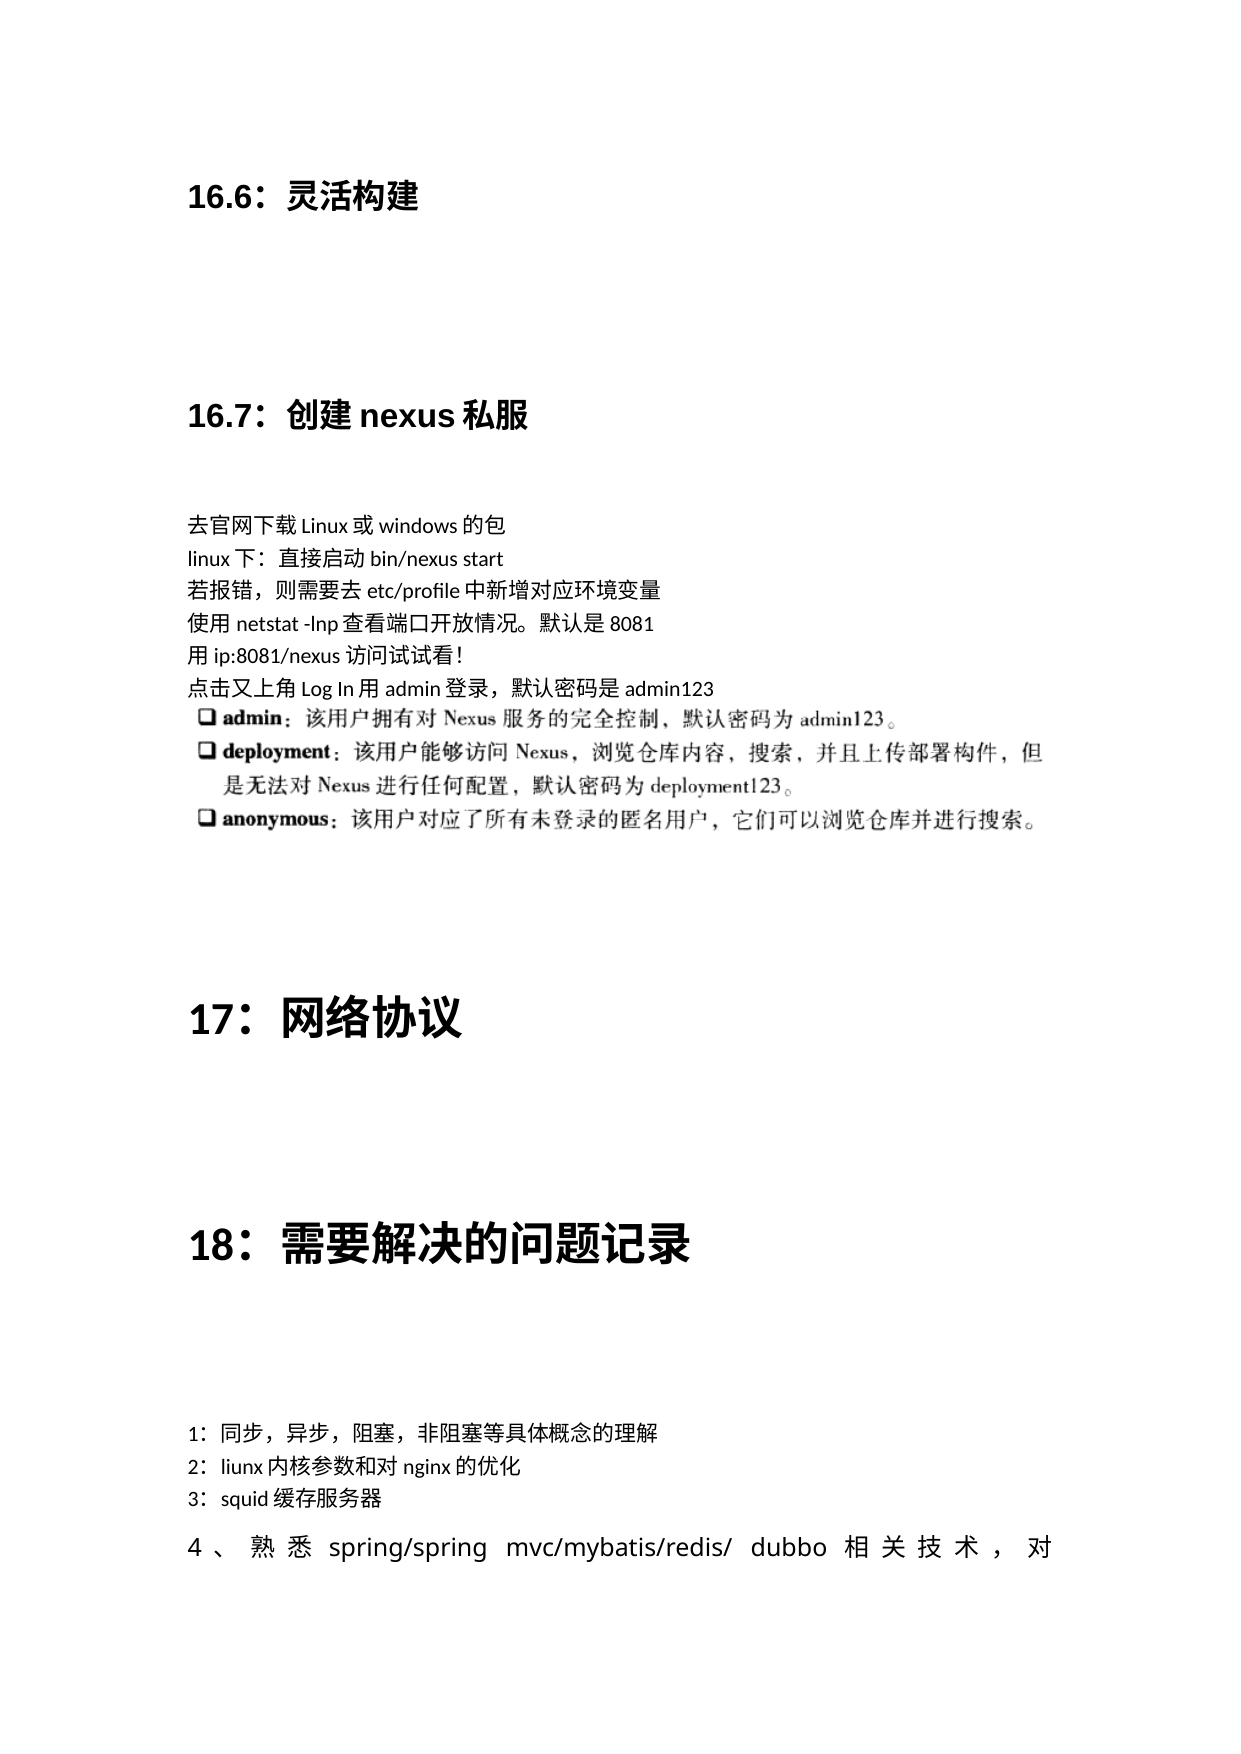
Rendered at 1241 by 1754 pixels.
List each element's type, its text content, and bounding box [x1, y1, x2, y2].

text 点击又上角Log In用admin登录，默认密码是admin123 [187, 670, 1053, 702]
text linux下：直接启动bin/nexus start [187, 540, 1053, 573]
text 4、熟悉spring/spring mvc/mybatis/redis/ dubbo相关技术，对webservice/restful/soa/esb/soap等要有较深刻理解与认识 [187, 1513, 1053, 1578]
text 2：liunx内核参数和对nginx 的优化 [187, 1448, 1053, 1481]
subtitle 16.7：创建nexus私服 [187, 381, 1053, 446]
text 去官网下载Linux或windows的包 [187, 508, 1053, 540]
text 1：同步，异步，阻塞，非阻塞等具体概念的理解 [187, 1416, 1053, 1448]
picture [187, 702, 1053, 836]
text 若报错，则需要去etc/profile中新增对应环境变量 [187, 573, 1053, 605]
subtitle 16.6：灵活构建 [187, 162, 1053, 227]
subtitle 17：网络协议 [187, 966, 1053, 1063]
text 使用 netstat -lnp查看端口开放情况。默认是8081 [187, 605, 1053, 638]
text 3：squid缓存服务器 [187, 1481, 1053, 1513]
text 用ip:8081/nexus访问试试看！ [187, 638, 1053, 670]
subtitle 18：需要解决的问题记录 [187, 1191, 1053, 1289]
